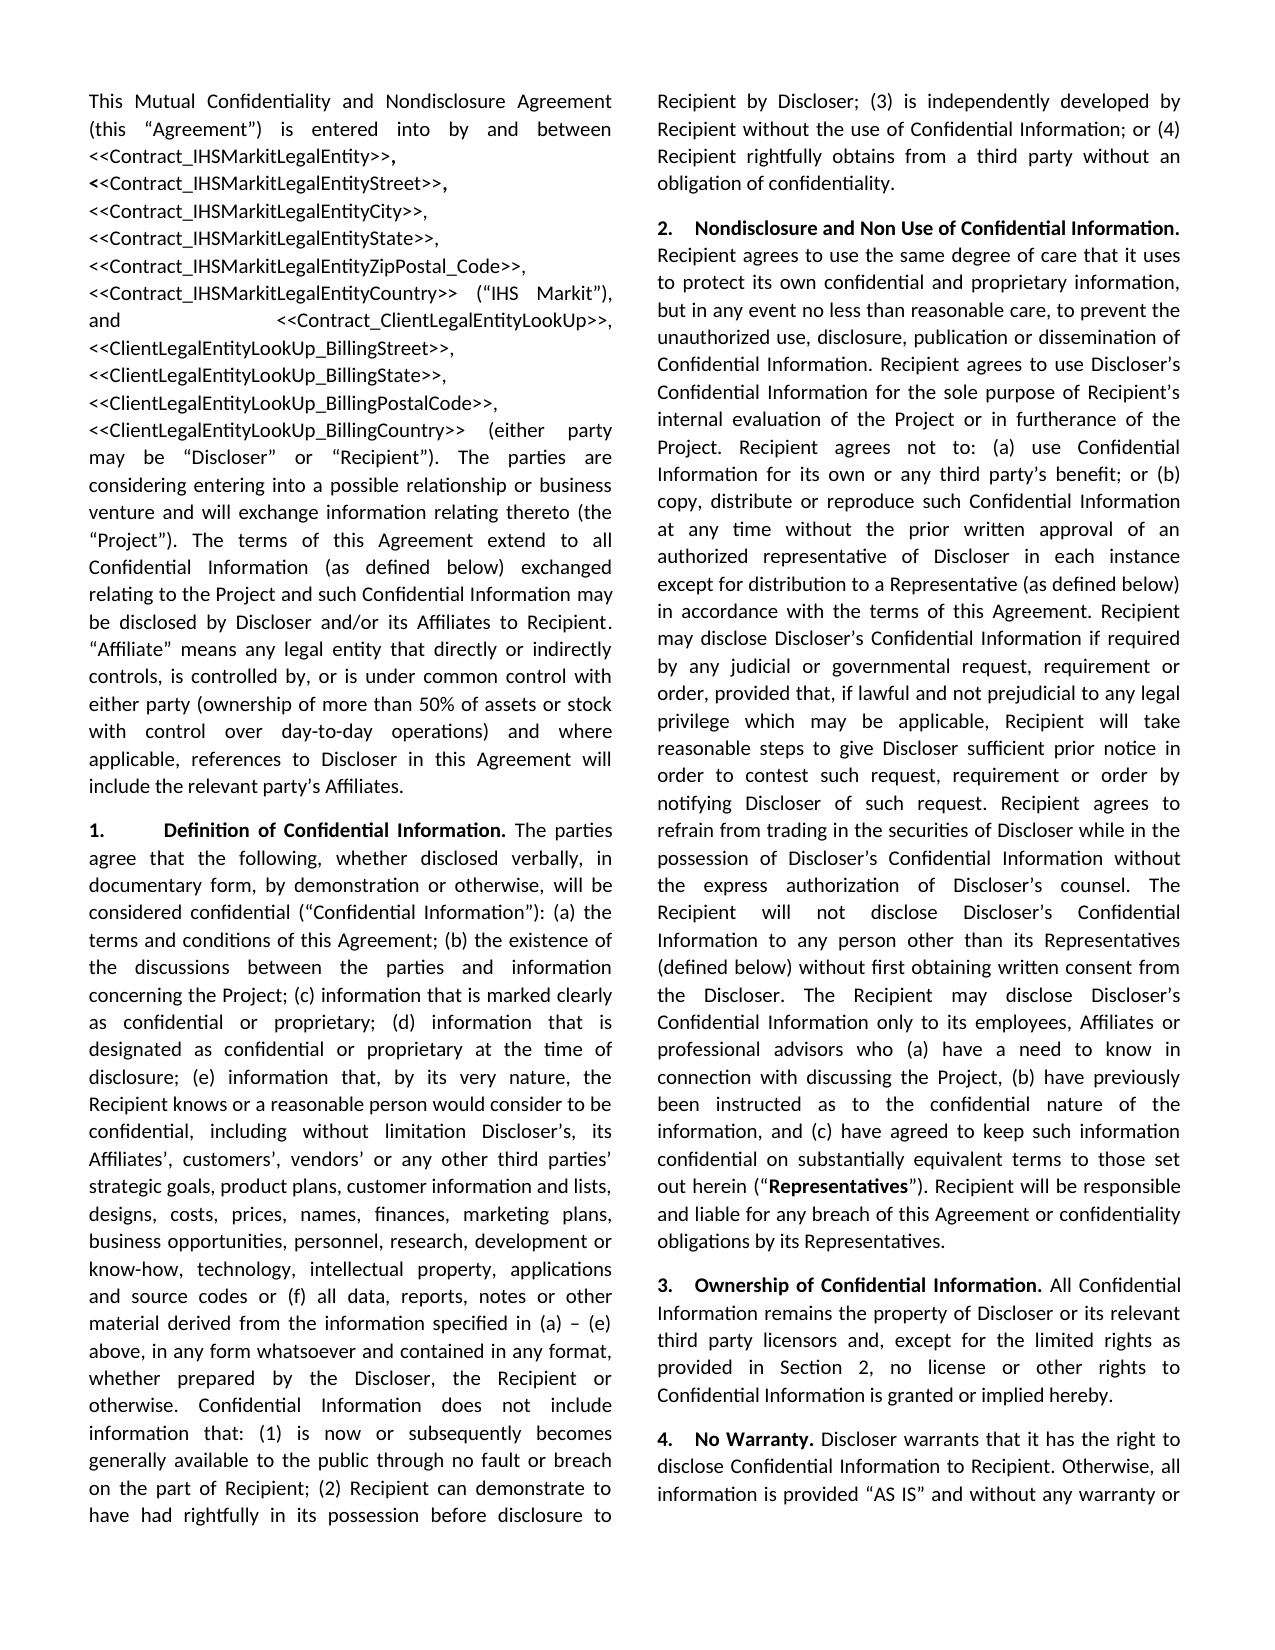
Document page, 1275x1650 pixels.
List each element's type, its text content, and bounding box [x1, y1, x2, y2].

text This Mutual Confidentiality and Nondisclosure Agreement (this “Agreement”) is entered into by and between <<Contract_IHSMarkitLegalEntity>>, <<Contract_IHSMarkitLegalEntityStreet>>, <<Contract_IHSMarkitLegalEntityCity>>, <<Contract_IHSMarkitLegalEntityState>>, <<Contract_IHSMarkitLegalEntityZipPostal_Code>>, <<Contract_IHSMarkitLegalEntityCountry>> (“IHS Markit”), and <<Contract_ClientLegalEntityLookUp>>, <<ClientLegalEntityLookUp_BillingStreet>>, <<ClientLegalEntityLookUp_BillingState>>, <<ClientLegalEntityLookUp_BillingPostalCode>>, <<ClientLegalEntityLookUp_BillingCountry>> (either party may be “Discloser” or “Recipient”). The parties are considering entering into a possible relationship or business venture and will exchange information relating thereto (the “Project”). The terms of this Agreement extend to all Confidential Information (as defined below) exchanged relating to the Project and such Confidential Information may be disclosed by Discloser and/or its Affiliates to Recipient. “Affiliate” means any legal entity that directly or indirectly controls, is controlled by, or is under common control with either party (ownership of more than 50% of assets or stock with control over day-to-day operations) and where applicable, references to Discloser in this Agreement will include the relevant party’s Affiliates. [89, 88, 613, 799]
text 1. Definition of Confidential Information. The parties agree that the following, whether disclosed verbally, in documentary form, by demonstration or otherwise, will be considered confidential (“Confidential Information”): (a) the terms and conditions of this Agreement; (b) the existence of the discussions between the parties and information concerning the Project; (c) information that is marked clearly as confidential or proprietary; (d) information that is designated as confidential or proprietary at the time of disclosure; (e) information that, by its very nature, the Recipient knows or a reasonable person would consider to be confidential, including without limitation Discloser’s, its Affiliates’, customers’, vendors’ or any other third parties’ strategic goals, product plans, customer information and lists, designs, costs, prices, names, finances, marketing plans, business opportunities, personnel, research, development or know-how, technology, intellectual property, applications and source codes or (f) all data, reports, notes or other material derived from the information specified in (a) – (e) above, in any form whatsoever and contained in any format, whether prepared by the Discloser, the Recipient or otherwise. Confidential Information does not include information that: (1) is now or subsequently becomes generally available to the public through no fault or breach on the part of Recipient; (2) Recipient can demonstrate to have had rightfully in its possession before disclosure to Recipient by Discloser; (3) is independently developed by Recipient without the use of Confidential Information; or (4) Recipient rightfully obtains from a third party without an obligation of confidentiality. [89, 817, 613, 1528]
text 2. Nondisclosure and Non Use of Confidential Information. Recipient agrees to use the same degree of care that it uses to protect its own confidential and proprietary information, but in any event no less than reasonable care, to prevent the unauthorized use, disclosure, publication or dissemination of Confidential Information. Recipient agrees to use Discloser’s Confidential Information for the sole purpose of Recipient’s internal evaluation of the Project or in furtherance of the Project. Recipient agrees not to: (a) use Confidential Information for its own or any third party’s benefit; or (b) copy, distribute or reproduce such Confidential Information at any time without the prior written approval of an authorized representative of Discloser in each instance except for distribution to a Representative (as defined below) in accordance with the terms of this Agreement. Recipient may disclose Discloser’s Confidential Information if required by any judicial or governmental request, requirement or order, provided that, if lawful and not prejudicial to any legal privilege which may be applicable, Recipient will take reasonable steps to give Discloser sufficient prior notice in order to contest such request, requirement or order by notifying Discloser of such request. Recipient agrees to refrain from trading in the securities of Discloser while in the possession of Discloser’s Confidential Information without the express authorization of Discloser’s counsel. The Recipient will not disclose Discloser’s Confidential Information to any person other than its Representatives (defined below) without first obtaining written consent from the Discloser. The Recipient may disclose Discloser’s Confidential Information only to its employees, Affiliates or professional advisors who (a) have a need to know in connection with discussing the Project, (b) have previously been instructed as to the confidential nature of the information, and (c) have agreed to keep such information confidential on substantially equivalent terms to those set out herein (“Representatives”). Recipient will be responsible and liable for any breach of this Agreement or confidentiality obligations by its Representatives. [657, 215, 1181, 1254]
text 3. Ownership of Confidential Information. All Confidential Information remains the property of Discloser or its relevant third party licensors and, except for the limited rights as provided in Section 2, no license or other rights to Confidential Information is granted or implied hereby. [657, 1272, 1181, 1407]
